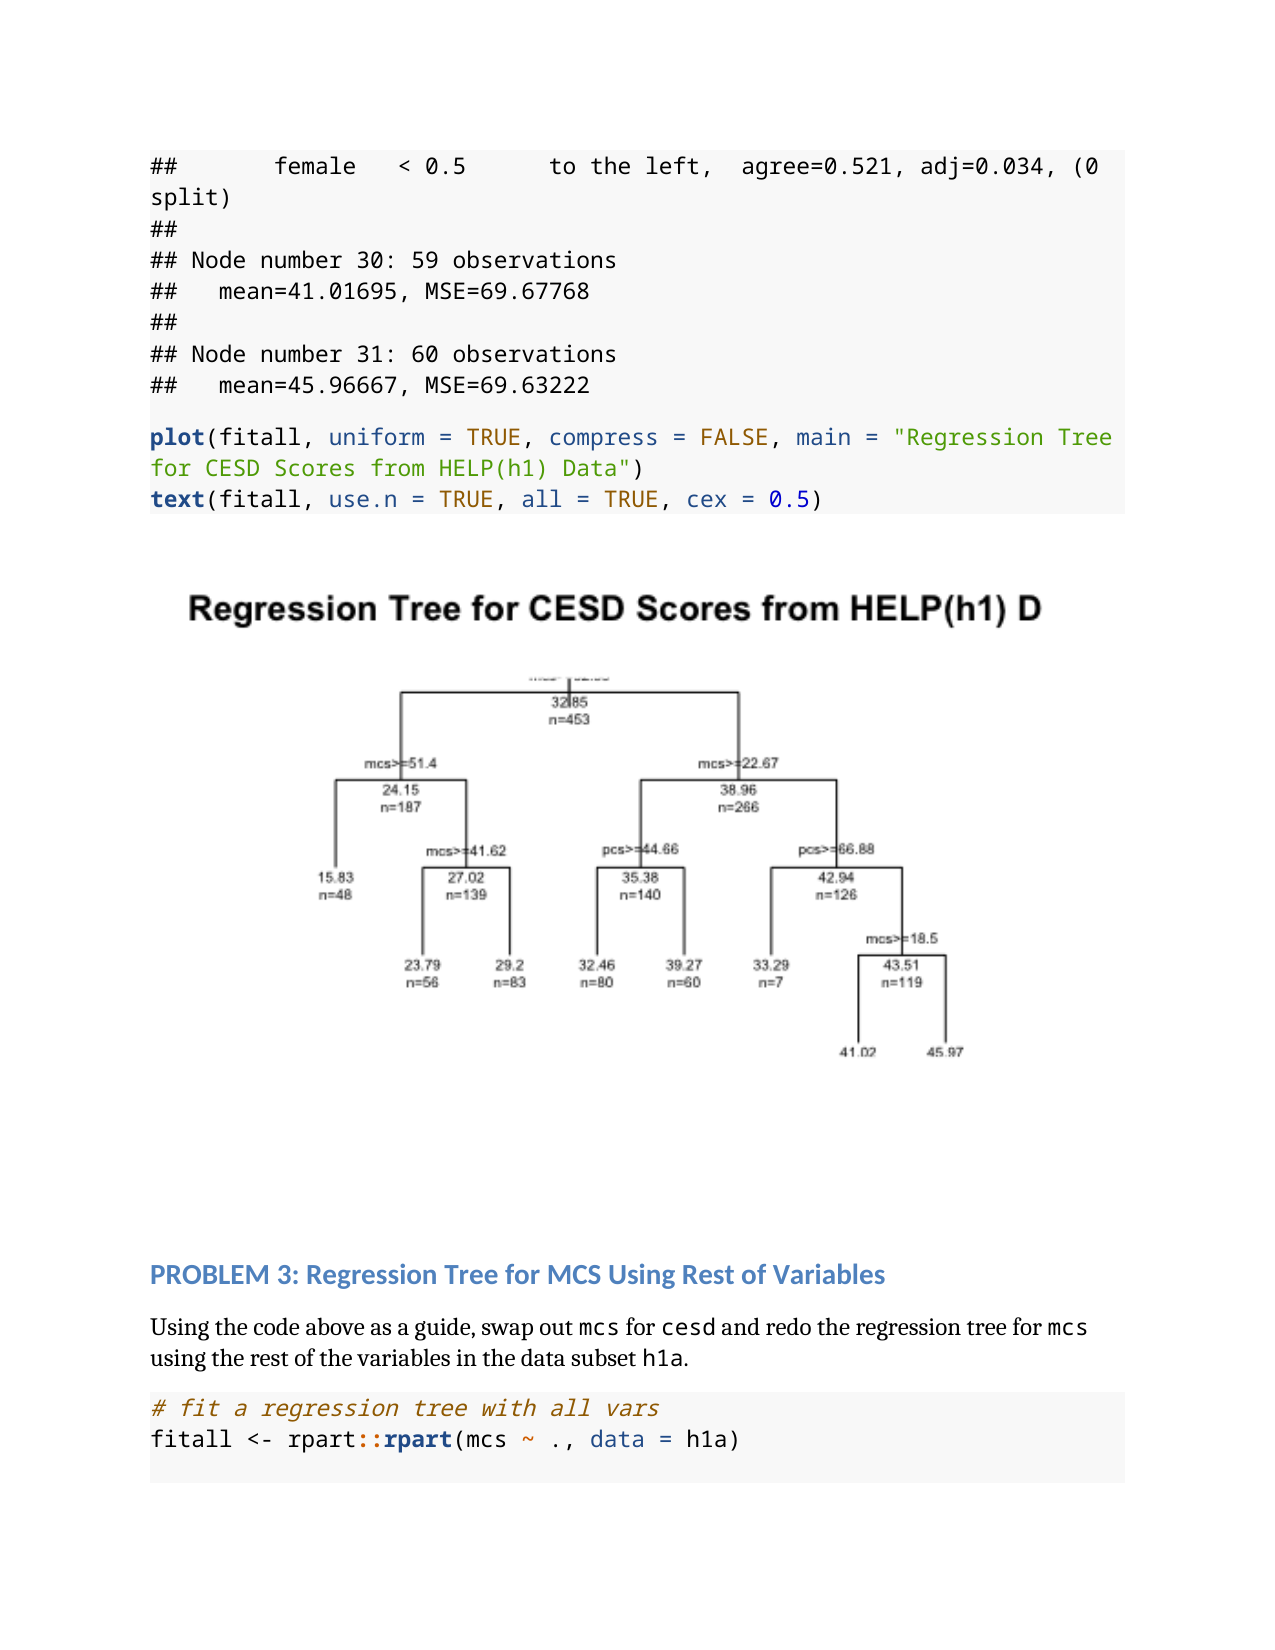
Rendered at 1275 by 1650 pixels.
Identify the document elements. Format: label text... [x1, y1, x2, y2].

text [150, 150, 1125, 400]
picture [168, 535, 1044, 1236]
text plot(fitall, uniform = TRUE, compress = FALSE, main = "Regression Tree for CESD Scores from HELP(h1) Data") text(fitall, use.n = TRUE, all = TRUE, cex = 0.5) [645, 421, 1125, 514]
text Using the code above as a guide, swap out mcs for cesd and redo the regression tree for mcs using the rest of the variables in the data subset h1a. [150, 1311, 1125, 1373]
subtitle PROBLEM 3: Regression Tree for MCS Using Rest of Variables [150, 1256, 1125, 1292]
